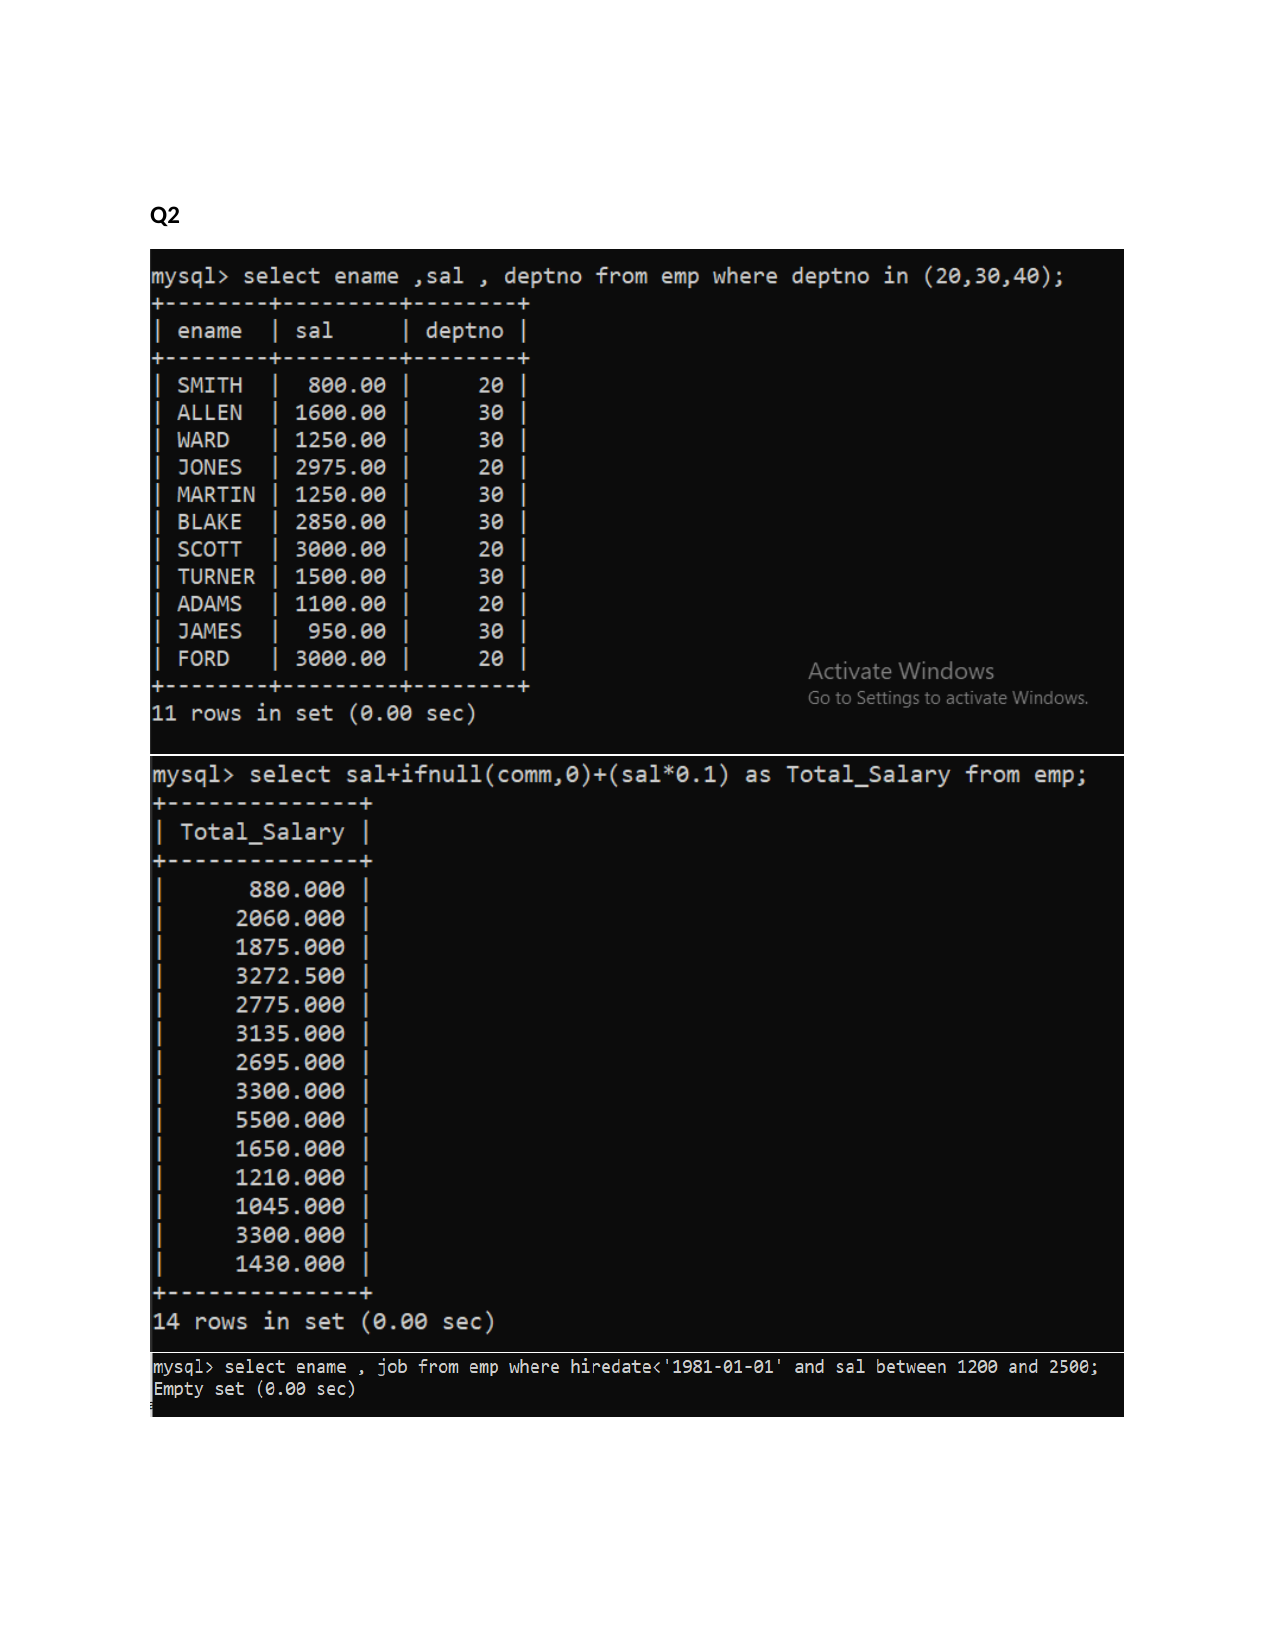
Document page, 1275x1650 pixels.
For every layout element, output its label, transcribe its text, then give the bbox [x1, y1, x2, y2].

picture [150, 1353, 1124, 1417]
picture [150, 249, 1124, 754]
picture [150, 756, 1124, 1352]
text Q2 [150, 199, 1125, 230]
